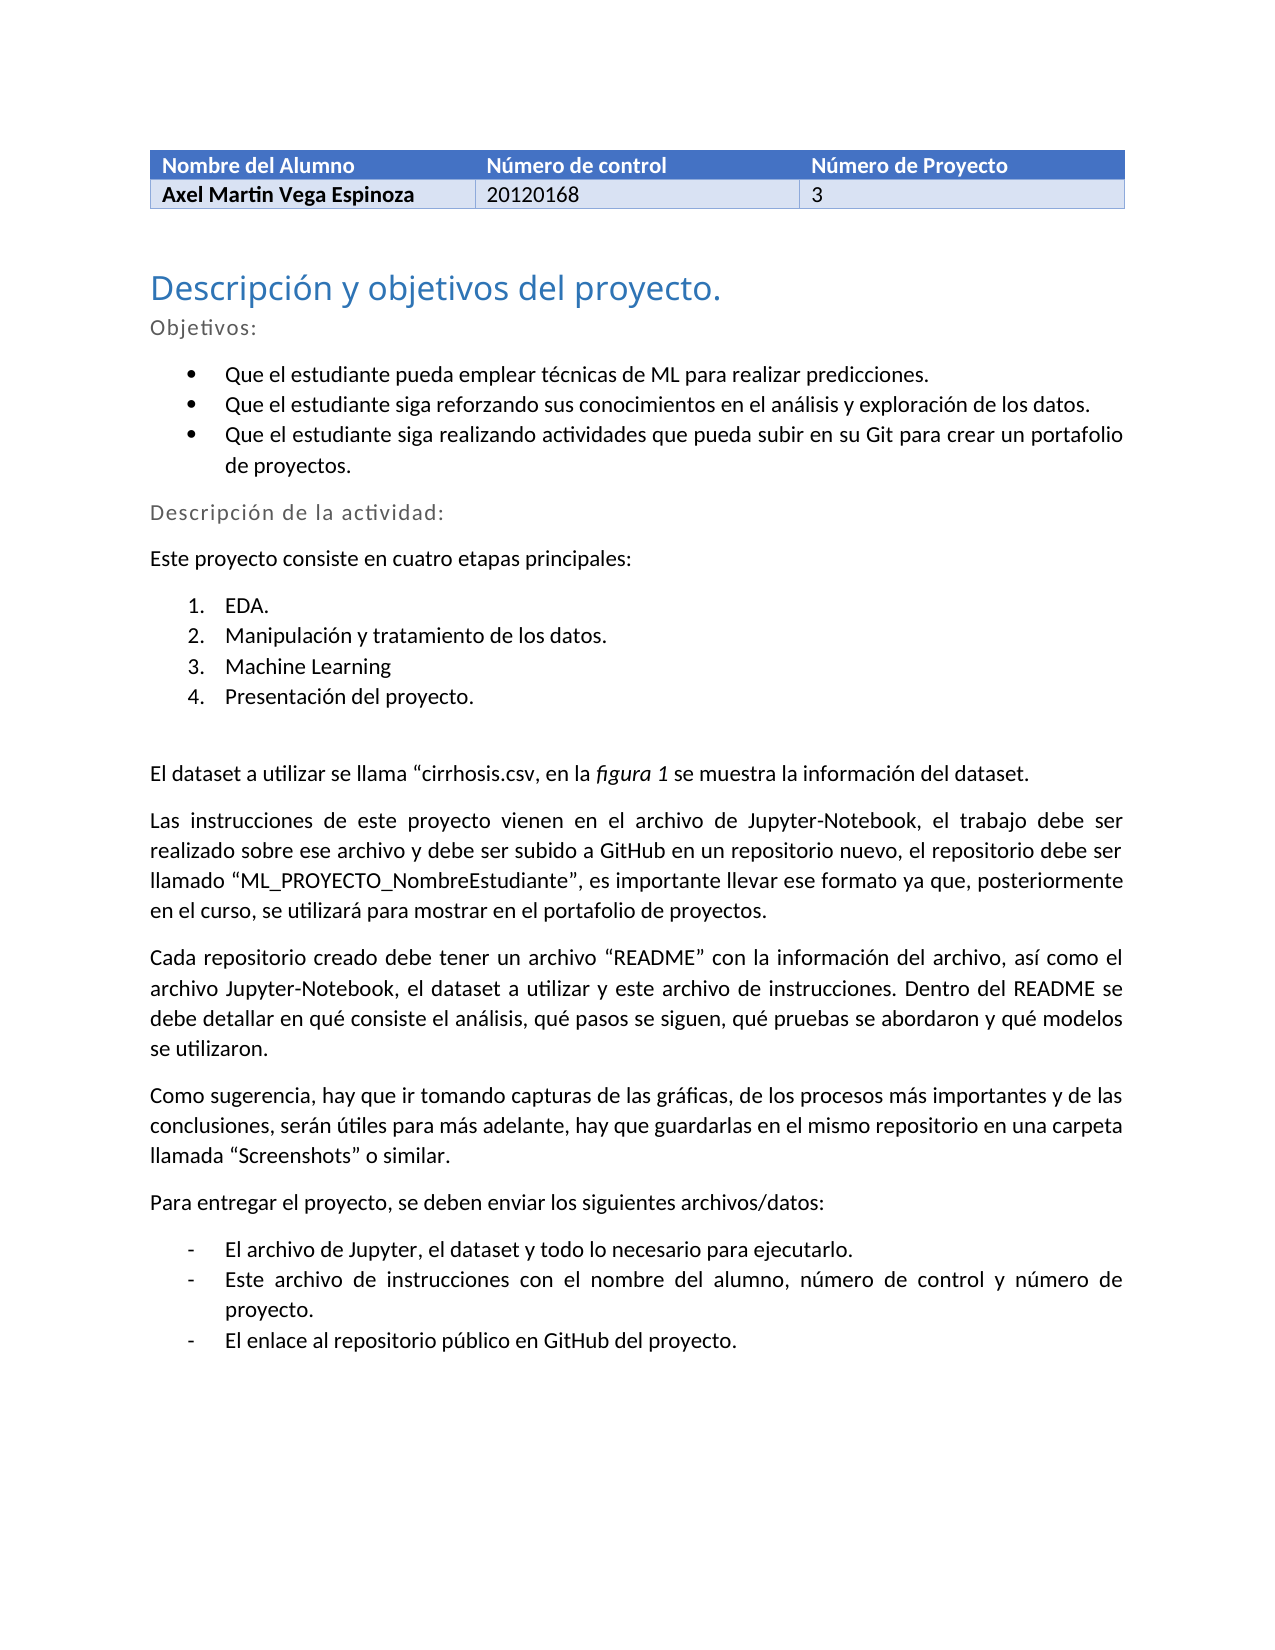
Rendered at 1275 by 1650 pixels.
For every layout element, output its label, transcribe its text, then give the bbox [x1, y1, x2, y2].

subtitle Objetivos: [150, 313, 1125, 341]
text Para entregar el proyecto, se deben enviar los siguientes archivos/datos: [150, 1188, 1125, 1216]
subtitle Descripción y objetivos del proyecto. [150, 264, 1125, 310]
table_cell 20120168 [476, 180, 799, 208]
text Este proyecto consiste en cuatro etapas principales: [150, 544, 1125, 573]
subtitle Descripción de la actividad: [150, 498, 1125, 526]
list Que el estudiante siga realizando actividades que pueda subir en su Git para crear un portafolio de proyectos. [187, 421, 1125, 479]
list Presentación del proyecto. [187, 682, 1125, 710]
list Que el estudiante pueda emplear técnicas de ML para realizar predicciones. [187, 360, 1125, 388]
list Este archivo de instrucciones con el nombre del alumno, número de control y número de proyecto. [187, 1265, 1125, 1324]
table_header Número de control [476, 151, 799, 179]
text El dataset a utilizar se llama “cirrhosis.csv, en la figura 1 se muestra la información del dataset. [150, 759, 1125, 787]
table_header Número de Proyecto [800, 151, 1124, 179]
list El archivo de Jupyter, el dataset y todo lo necesario para ejecutarlo. [187, 1235, 1125, 1263]
list El enlace al repositorio público en GitHub del proyecto. [187, 1326, 1125, 1354]
table_cell 3 [800, 180, 1124, 208]
list Que el estudiante siga reforzando sus conocimientos en el análisis y exploración de los datos. [187, 390, 1125, 418]
list Manipulación y tratamiento de los datos. [187, 622, 1125, 650]
text Cada repositorio creado debe tener un archivo “README” con la información del archivo, así como el archivo Jupyter-Notebook, el dataset a utilizar y este archivo de instrucciones. Dentro del README se debe detallar en qué consiste el análisis, qué pasos se siguen, qué pruebas se abordaron y qué modelos se utilizaron. [150, 943, 1125, 1062]
list EDA. [187, 591, 1125, 619]
text Las instrucciones de este proyecto vienen en el archivo de Jupyter-Notebook, el trabajo debe ser realizado sobre ese archivo y debe ser subido a GitHub en un repositorio nuevo, el repositorio debe ser llamado “ML_PROYECTO_NombreEstudiante”, es importante llevar ese formato ya que, posteriormente en el curso, se utilizará para mostrar en el portafolio de proyectos. [150, 806, 1125, 925]
text Como sugerencia, hay que ir tomando capturas de las gráficas, de los procesos más importantes y de las conclusiones, serán útiles para más adelante, hay que guardarlas en el mismo repositorio en una carpeta llamada “Screenshots” o similar. [150, 1081, 1125, 1169]
list Machine Learning [187, 652, 1125, 680]
table_cell Axel Martin Vega Espinoza [151, 180, 475, 208]
table_header Nombre del Alumno [151, 151, 475, 179]
